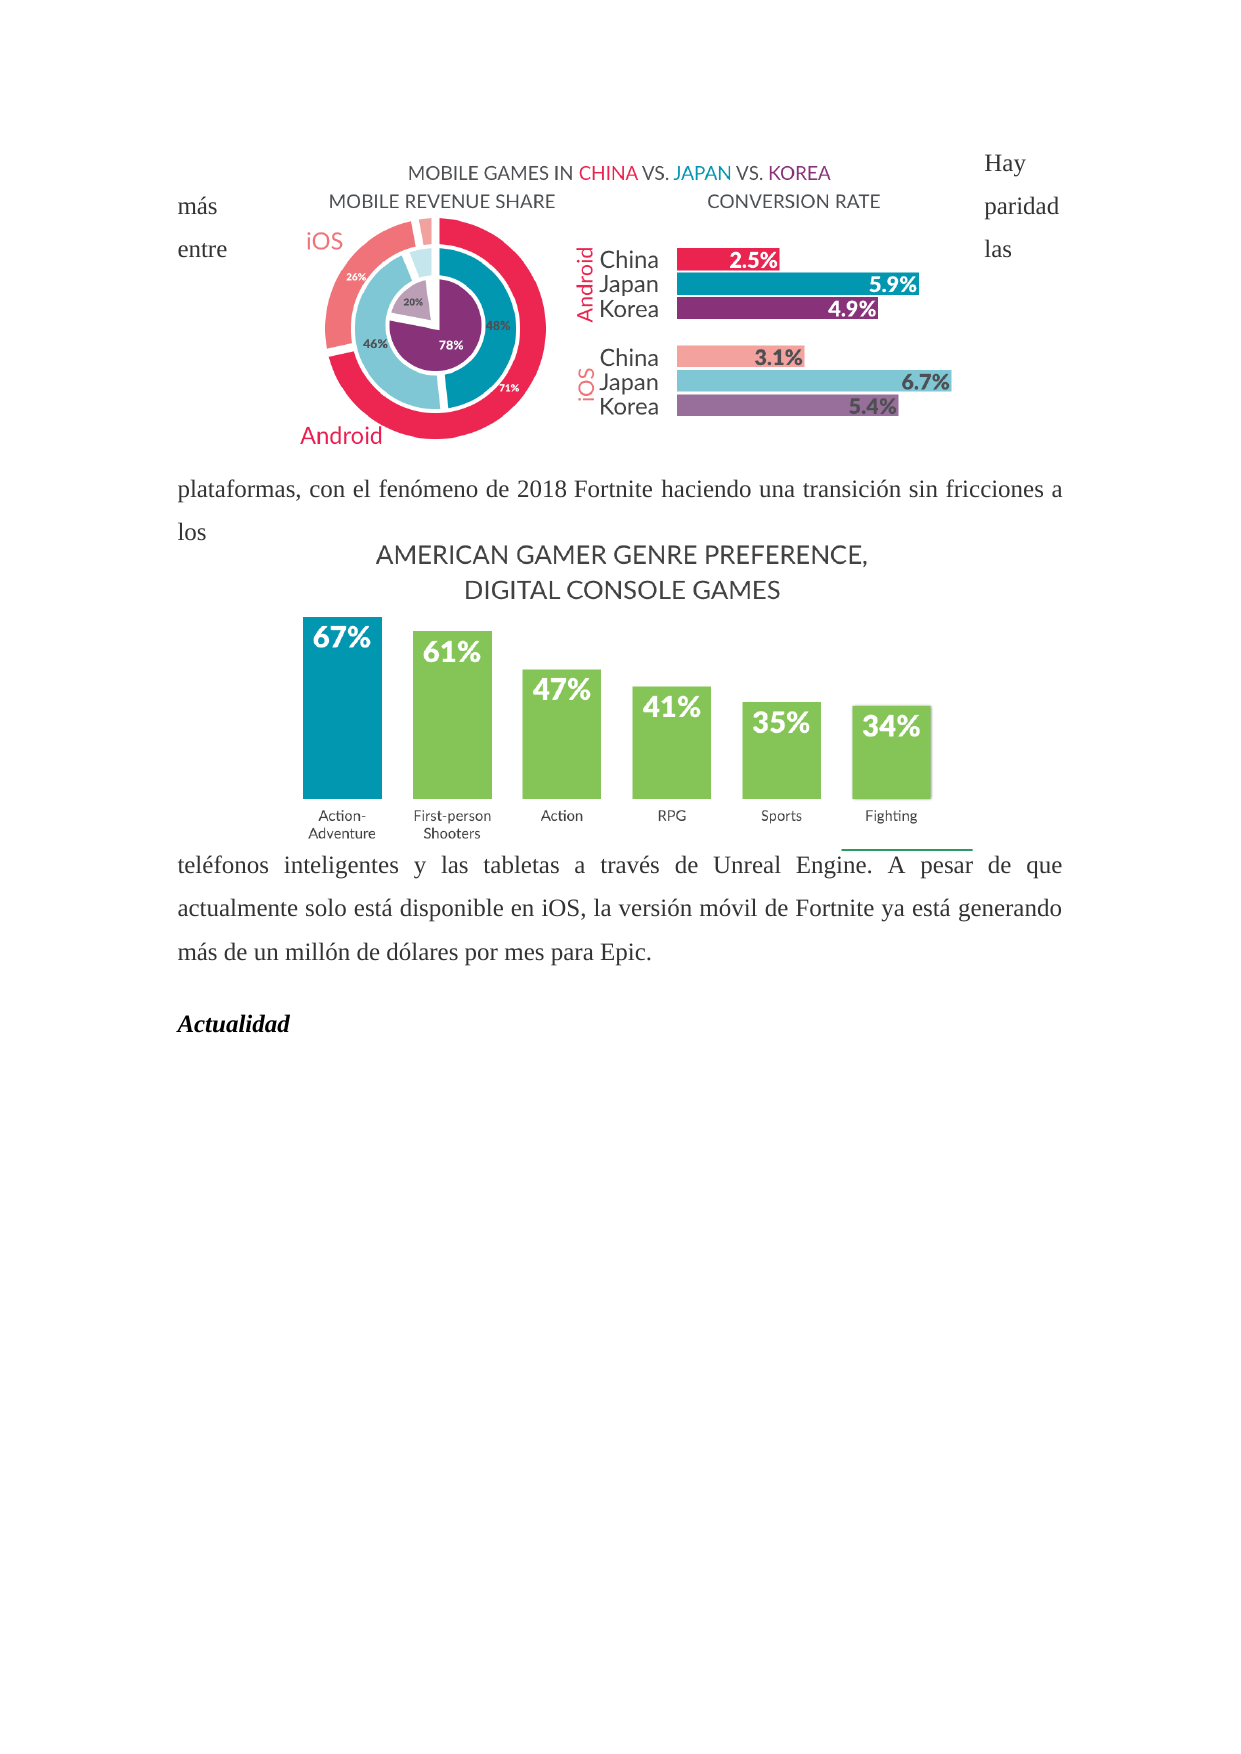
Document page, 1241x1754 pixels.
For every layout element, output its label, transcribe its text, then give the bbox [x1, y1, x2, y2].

picture [274, 149, 966, 474]
text Actualidad [177, 1009, 1063, 1038]
picture [276, 527, 973, 851]
